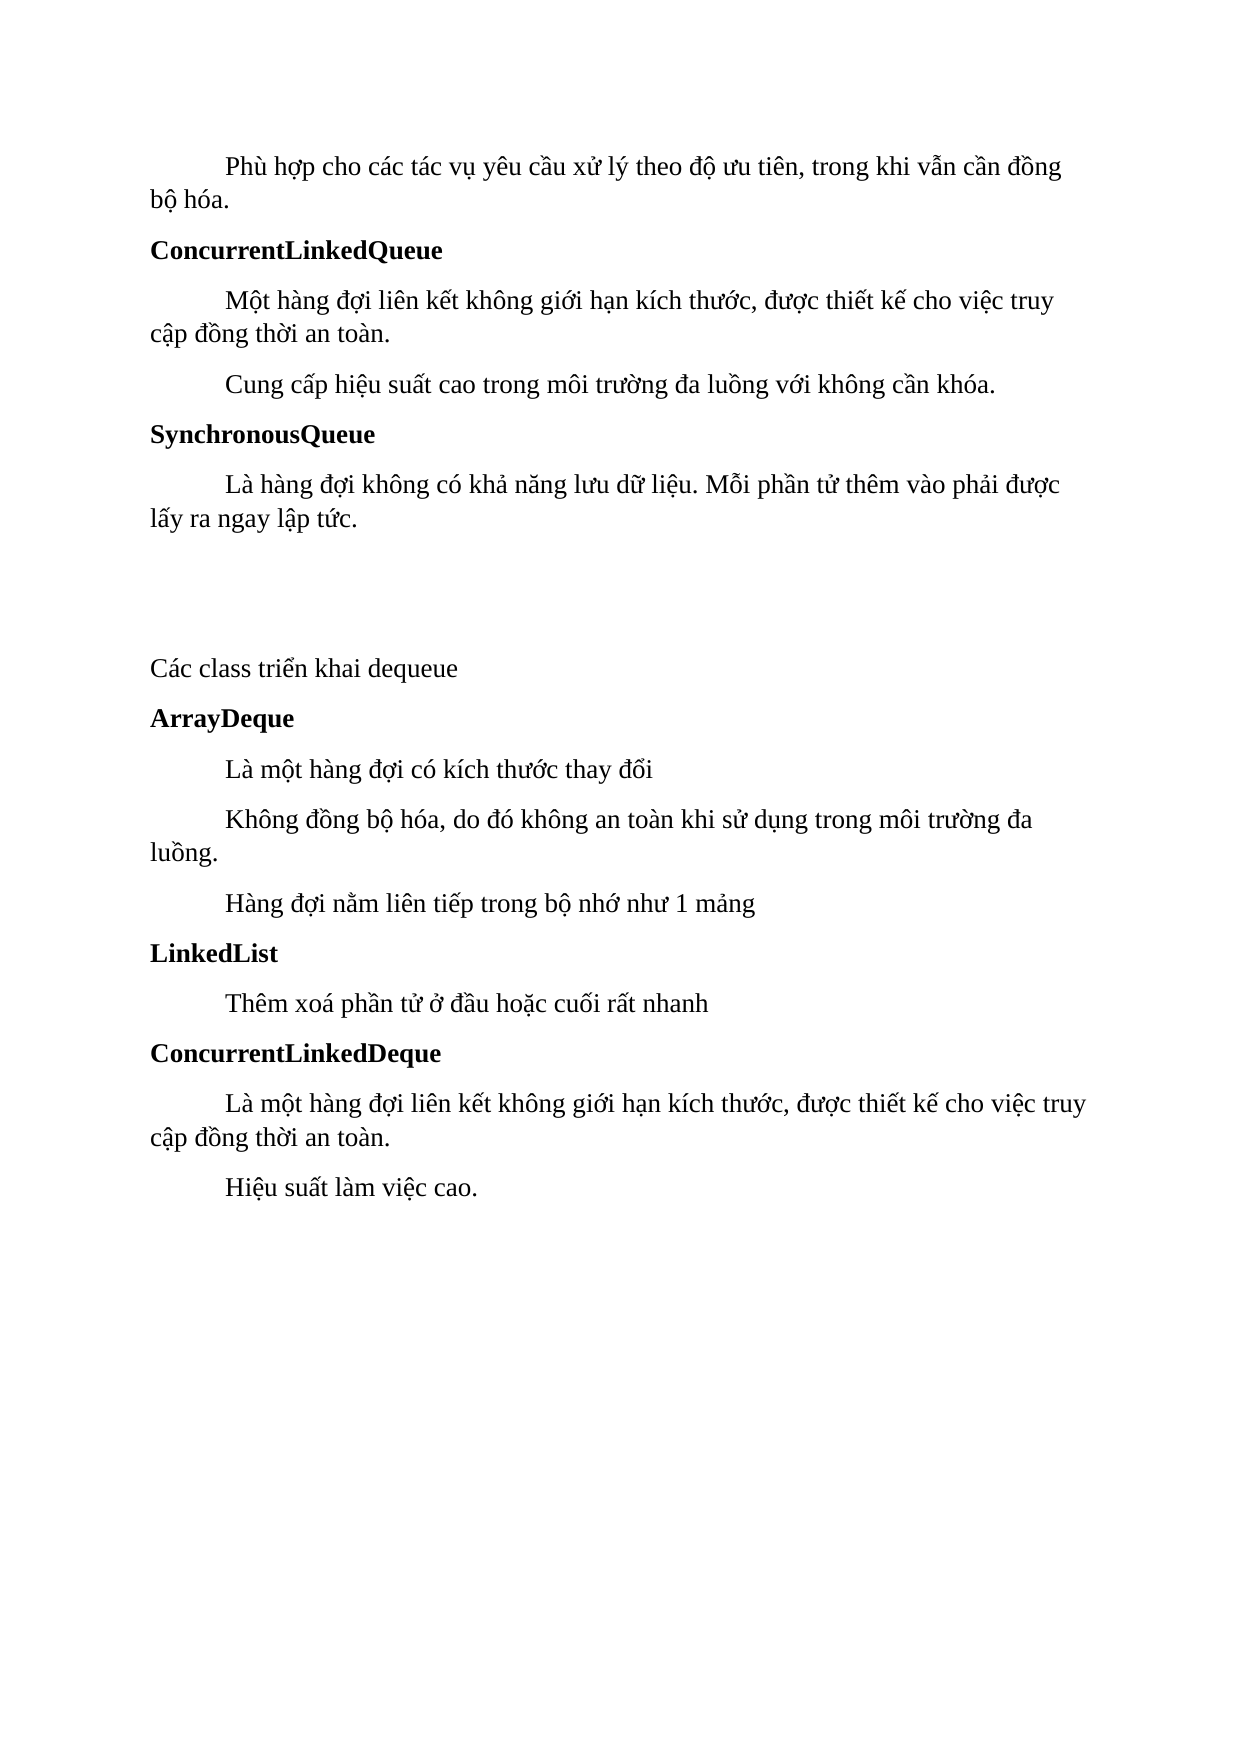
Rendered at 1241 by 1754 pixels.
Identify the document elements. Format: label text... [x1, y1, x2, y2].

text Là hàng đợi không có khả năng lưu dữ liệu. Mỗi phần tử thêm vào phải được lấy ra ngay lập tức. [150, 468, 1090, 533]
text ConcurrentLinkedDeque [150, 1037, 1090, 1068]
text Là một hàng đợi liên kết không giới hạn kích thước, được thiết kế cho việc truy cập đồng thời an toàn. [150, 1087, 1090, 1152]
text Một hàng đợi liên kết không giới hạn kích thước, được thiết kế cho việc truy cập đồng thời an toàn. [150, 284, 1090, 349]
text Hàng đợi nằm liên tiếp trong bộ nhớ như 1 mảng [150, 887, 1090, 918]
text Thêm xoá phần tử ở đầu hoặc cuối rất nhanh [150, 987, 1090, 1018]
text ArrayDeque [150, 702, 1090, 734]
text Các class triển khai dequeue [150, 652, 1090, 683]
text Không đồng bộ hóa, do đó không an toàn khi sử dụng trong môi trường đa luồng. [150, 803, 1090, 868]
text Cung cấp hiệu suất cao trong môi trường đa luồng với không cần khóa. [150, 368, 1090, 399]
text Là một hàng đợi có kích thước thay đổi [150, 753, 1090, 784]
text Phù hợp cho các tác vụ yêu cầu xử lý theo độ ưu tiên, trong khi vẫn cần đồng bộ hóa. [150, 150, 1090, 215]
text LinkedList [150, 937, 1090, 968]
text Hiệu suất làm việc cao. [150, 1171, 1090, 1202]
text ConcurrentLinkedQueue [150, 234, 1090, 265]
text SynchronousQueue [150, 418, 1090, 449]
